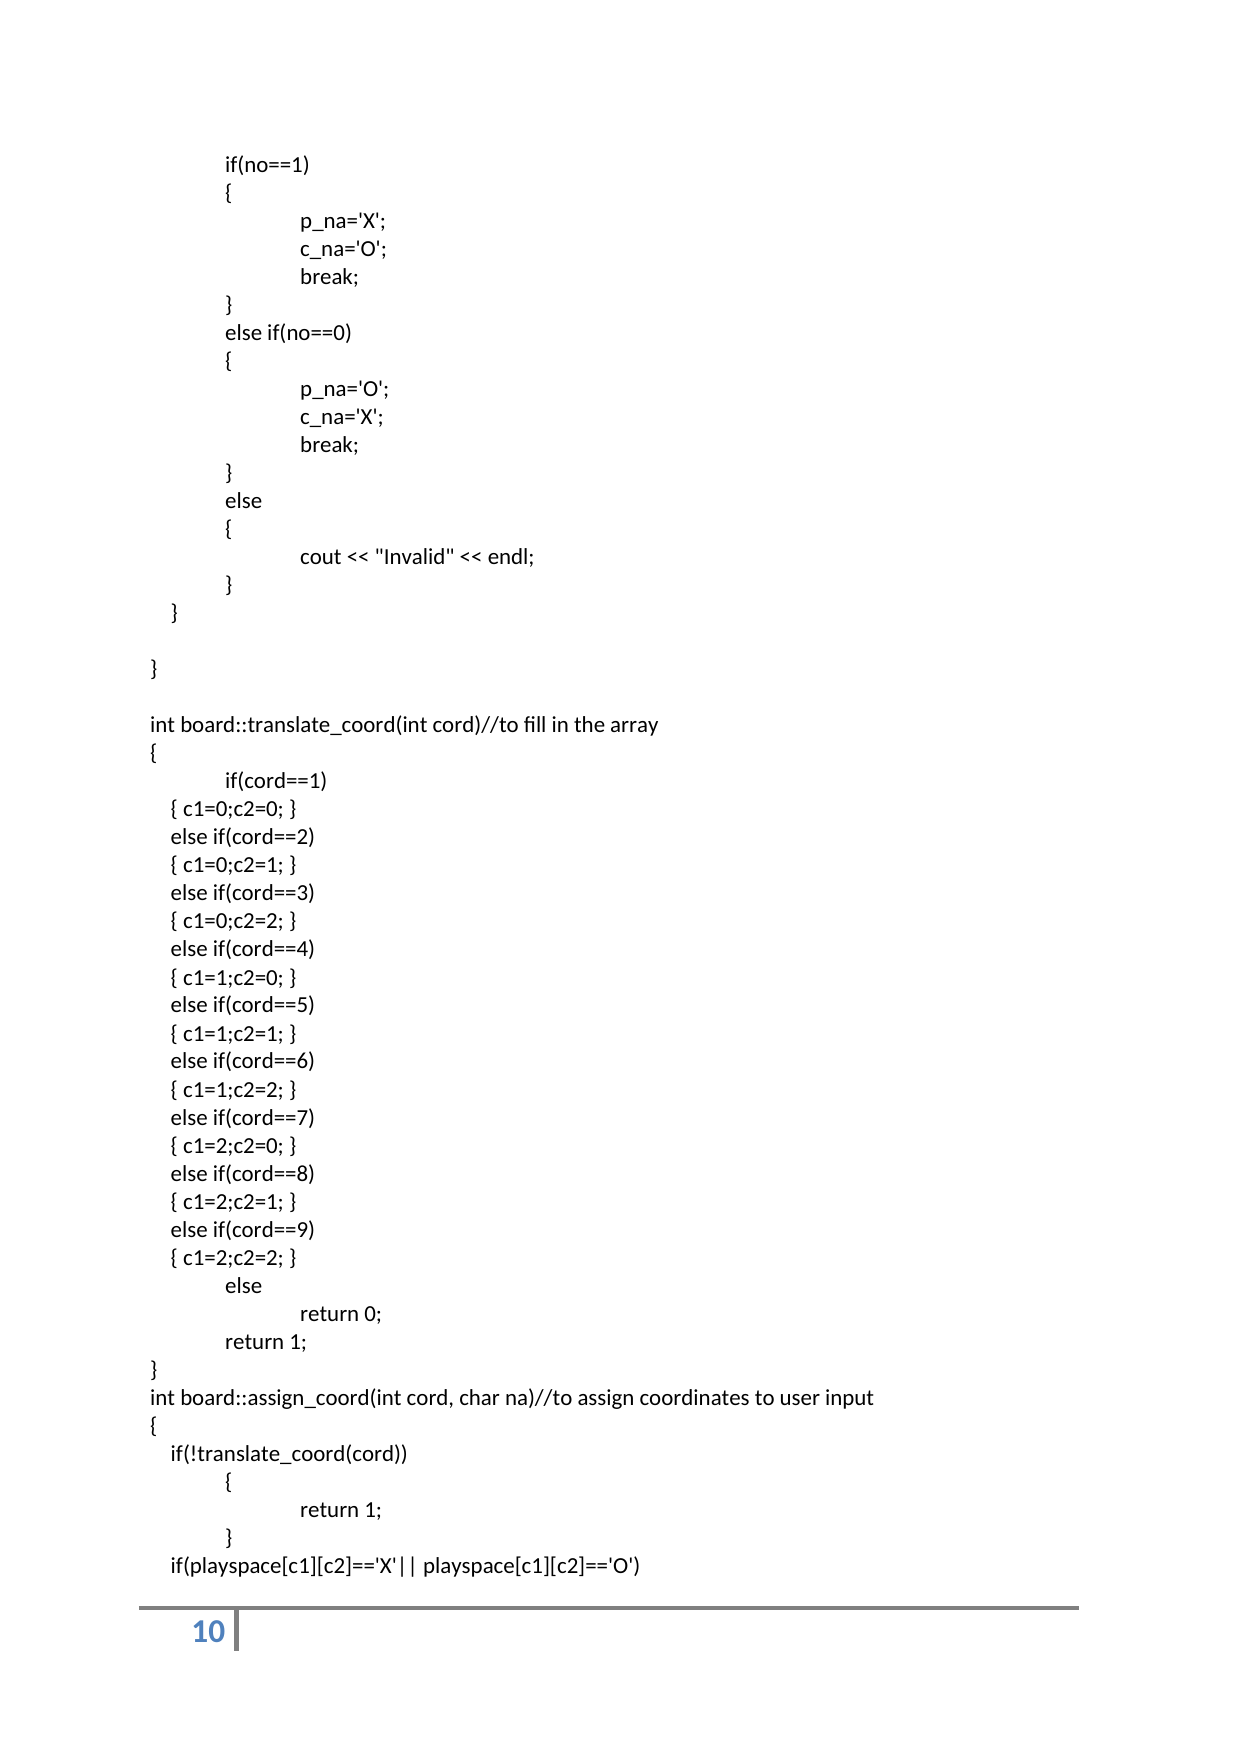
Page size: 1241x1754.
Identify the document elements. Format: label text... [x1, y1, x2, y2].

text if(cord==1) [150, 766, 1090, 794]
text { [150, 738, 1090, 766]
text } [150, 290, 1090, 318]
text else if(cord==5) [150, 991, 1090, 1019]
text } [150, 458, 1090, 486]
text int board::assign_coord(int cord, char na)//to assign coordinates to user input [150, 1383, 1090, 1411]
text } [150, 1523, 1090, 1551]
text { c1=1;c2=2; } [150, 1075, 1090, 1103]
text break; [150, 430, 1090, 458]
text return 1; [150, 1327, 1090, 1355]
text return 1; [150, 1495, 1090, 1523]
text { c1=1;c2=0; } [150, 963, 1090, 991]
text if(no==1) [150, 150, 1090, 178]
text else if(no==0) [150, 318, 1090, 346]
text { c1=0;c2=2; } [150, 907, 1090, 934]
text { c1=0;c2=1; } [150, 851, 1090, 878]
text { [150, 346, 1090, 374]
text { [150, 1411, 1090, 1439]
text c_na='X'; [150, 402, 1090, 430]
text } [150, 1355, 1090, 1383]
text else if(cord==4) [150, 934, 1090, 963]
text return 0; [150, 1299, 1090, 1327]
text else if(cord==8) [150, 1159, 1090, 1187]
text else [150, 486, 1090, 514]
text { [150, 178, 1090, 206]
text else if(cord==9) [150, 1215, 1090, 1243]
text break; [150, 262, 1090, 290]
text else if(cord==2) [150, 822, 1090, 851]
text else if(cord==7) [150, 1103, 1090, 1131]
text } [150, 654, 1090, 682]
text p_na='O'; [150, 374, 1090, 402]
text c_na='O'; [150, 234, 1090, 262]
text else [150, 1271, 1090, 1299]
text { [150, 514, 1090, 542]
text } [150, 598, 1090, 626]
text else if(cord==3) [150, 878, 1090, 907]
text int board::translate_coord(int cord)//to fill in the array [150, 710, 1090, 738]
text if(playspace[c1][c2]=='X'|| playspace[c1][c2]=='O') [150, 1551, 1090, 1579]
text { c1=2;c2=1; } [150, 1187, 1090, 1215]
text { [150, 1467, 1090, 1495]
text } [150, 570, 1090, 598]
text p_na='X'; [150, 206, 1090, 234]
text else if(cord==6) [150, 1047, 1090, 1075]
text { c1=1;c2=1; } [150, 1019, 1090, 1047]
text cout << "Invalid" << endl; [150, 542, 1090, 570]
text { c1=2;c2=2; } [150, 1243, 1090, 1271]
text { c1=2;c2=0; } [150, 1131, 1090, 1159]
text { c1=0;c2=0; } [150, 794, 1090, 822]
text if(!translate_coord(cord)) [150, 1439, 1090, 1467]
